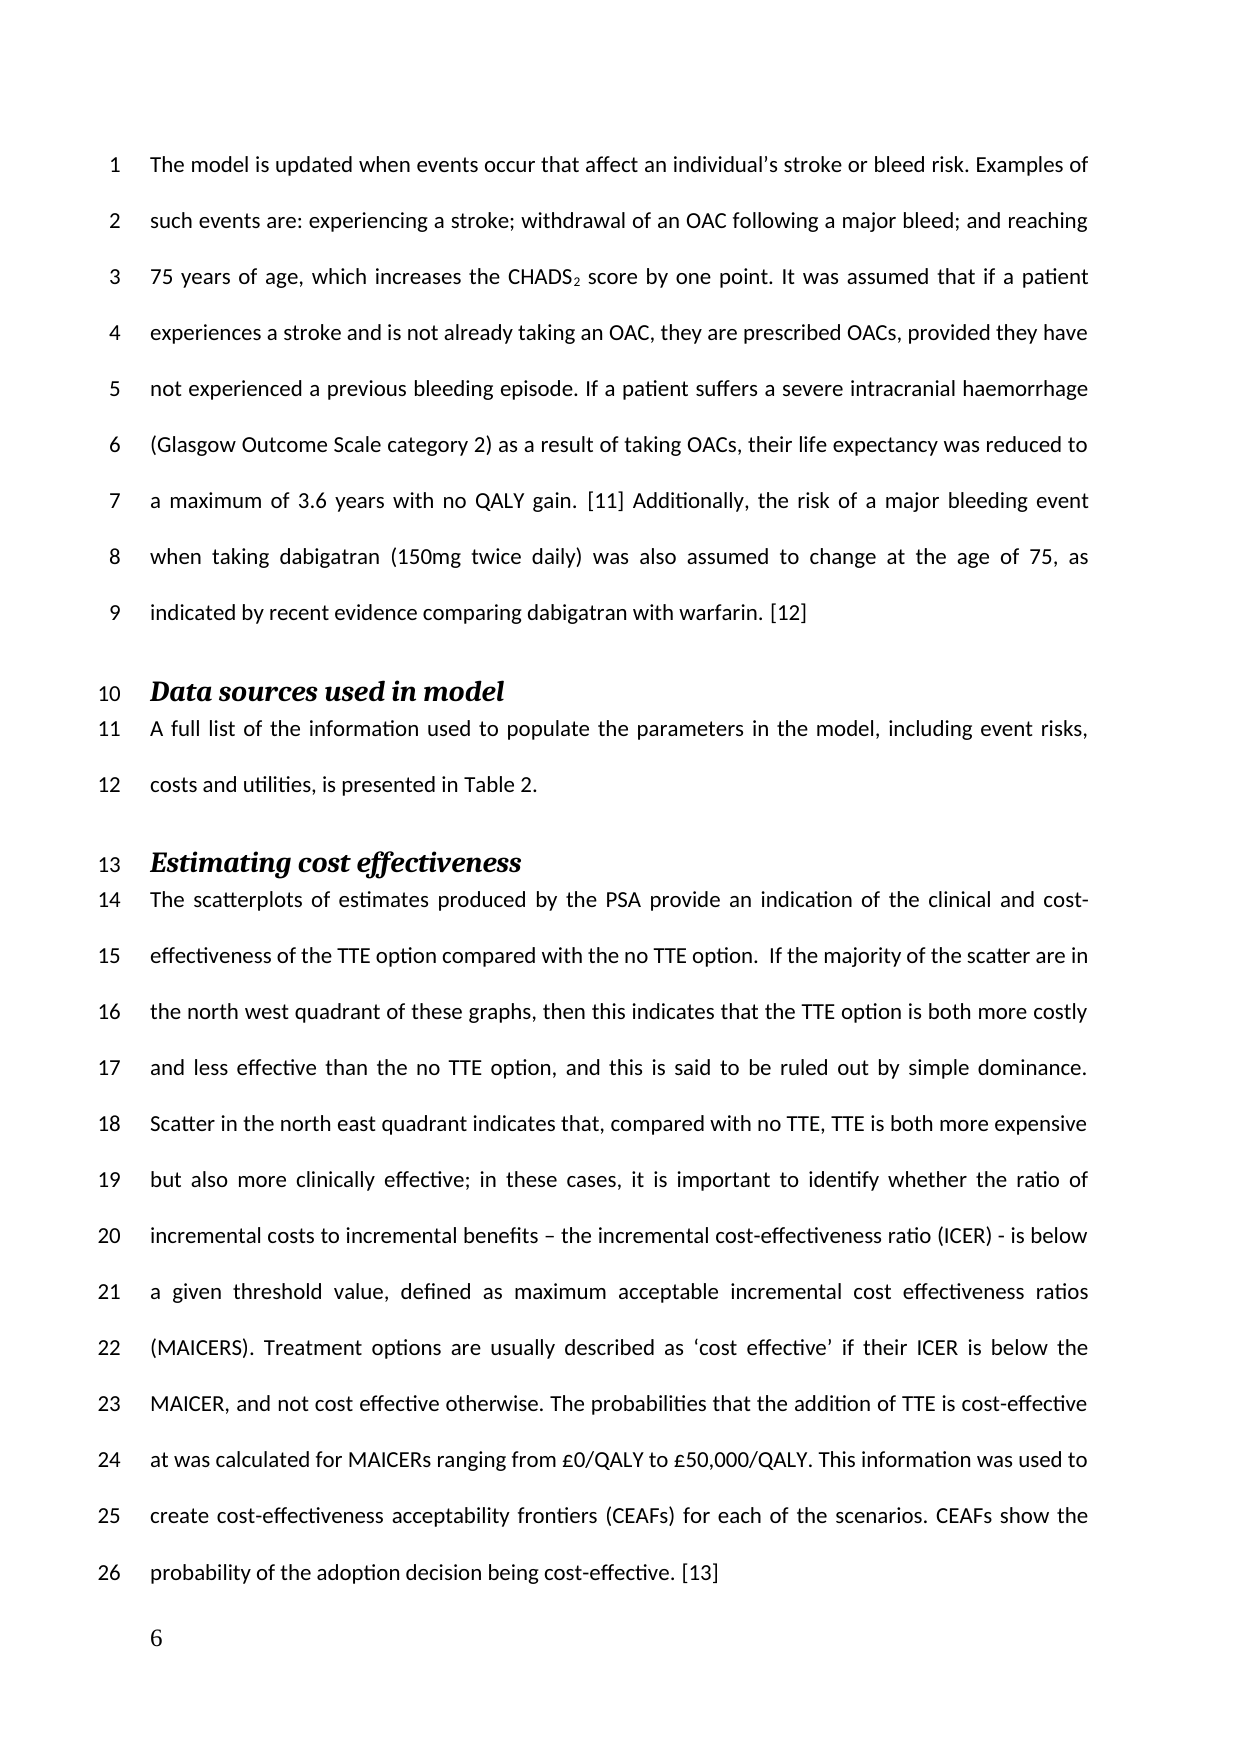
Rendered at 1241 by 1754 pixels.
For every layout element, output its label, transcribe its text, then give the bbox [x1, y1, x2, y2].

text A full list of the information used to populate the parameters in the model, including event risks, costs and utilities, is presented in Table 2. [150, 714, 1090, 798]
text The model is updated when events occur that affect an individual’s stroke or bleed risk. Examples of such events are: experiencing a stroke; withdrawal of an OAC following a major bleed; and reaching 75 years of age, which increases the CHADS2 score by one point. It was assumed that if a patient experiences a stroke and is not already taking an OAC, they are prescribed OACs, provided they have not experienced a previous bleeding episode. If a patient suffers a severe intracranial haemorrhage (Glasgow Outcome Scale category 2) as a result of taking OACs, their life expectancy was reduced to a maximum of 3.6 years with no QALY gain. [11] Additionally, the risk of a major bleeding event when taking dabigatran (150mg twice daily) was also assumed to change at the age of 75, as indicated by recent evidence comparing dabigatran with warfarin. [12] [150, 150, 1090, 626]
subtitle Estimating cost effectiveness [150, 847, 1090, 880]
subtitle Data sources used in model [150, 675, 1090, 709]
text The scatterplots of estimates produced by the PSA provide an indication of the clinical and cost-effectiveness of the TTE option compared with the no TTE option. If the majority of the scatter are in the north west quadrant of these graphs, then this indicates that the TTE option is both more costly and less effective than the no TTE option, and this is said to be ruled out by simple dominance. Scatter in the north east quadrant indicates that, compared with no TTE, TTE is both more expensive but also more clinically effective; in these cases, it is important to identify whether the ratio of incremental costs to incremental benefits – the incremental cost-effectiveness ratio (ICER) - is below a given threshold value, defined as maximum acceptable incremental cost effectiveness ratios (MAICERS). Treatment options are usually described as ‘cost effective’ if their ICER is below the MAICER, and not cost effective otherwise. The probabilities that the addition of TTE is cost-effective at was calculated for MAICERs ranging from £0/QALY to £50,000/QALY. This information was used to create cost-effectiveness acceptability frontiers (CEAFs) for each of the scenarios. CEAFs show the probability of the adoption decision being cost-effective. [13] [150, 885, 1090, 1586]
